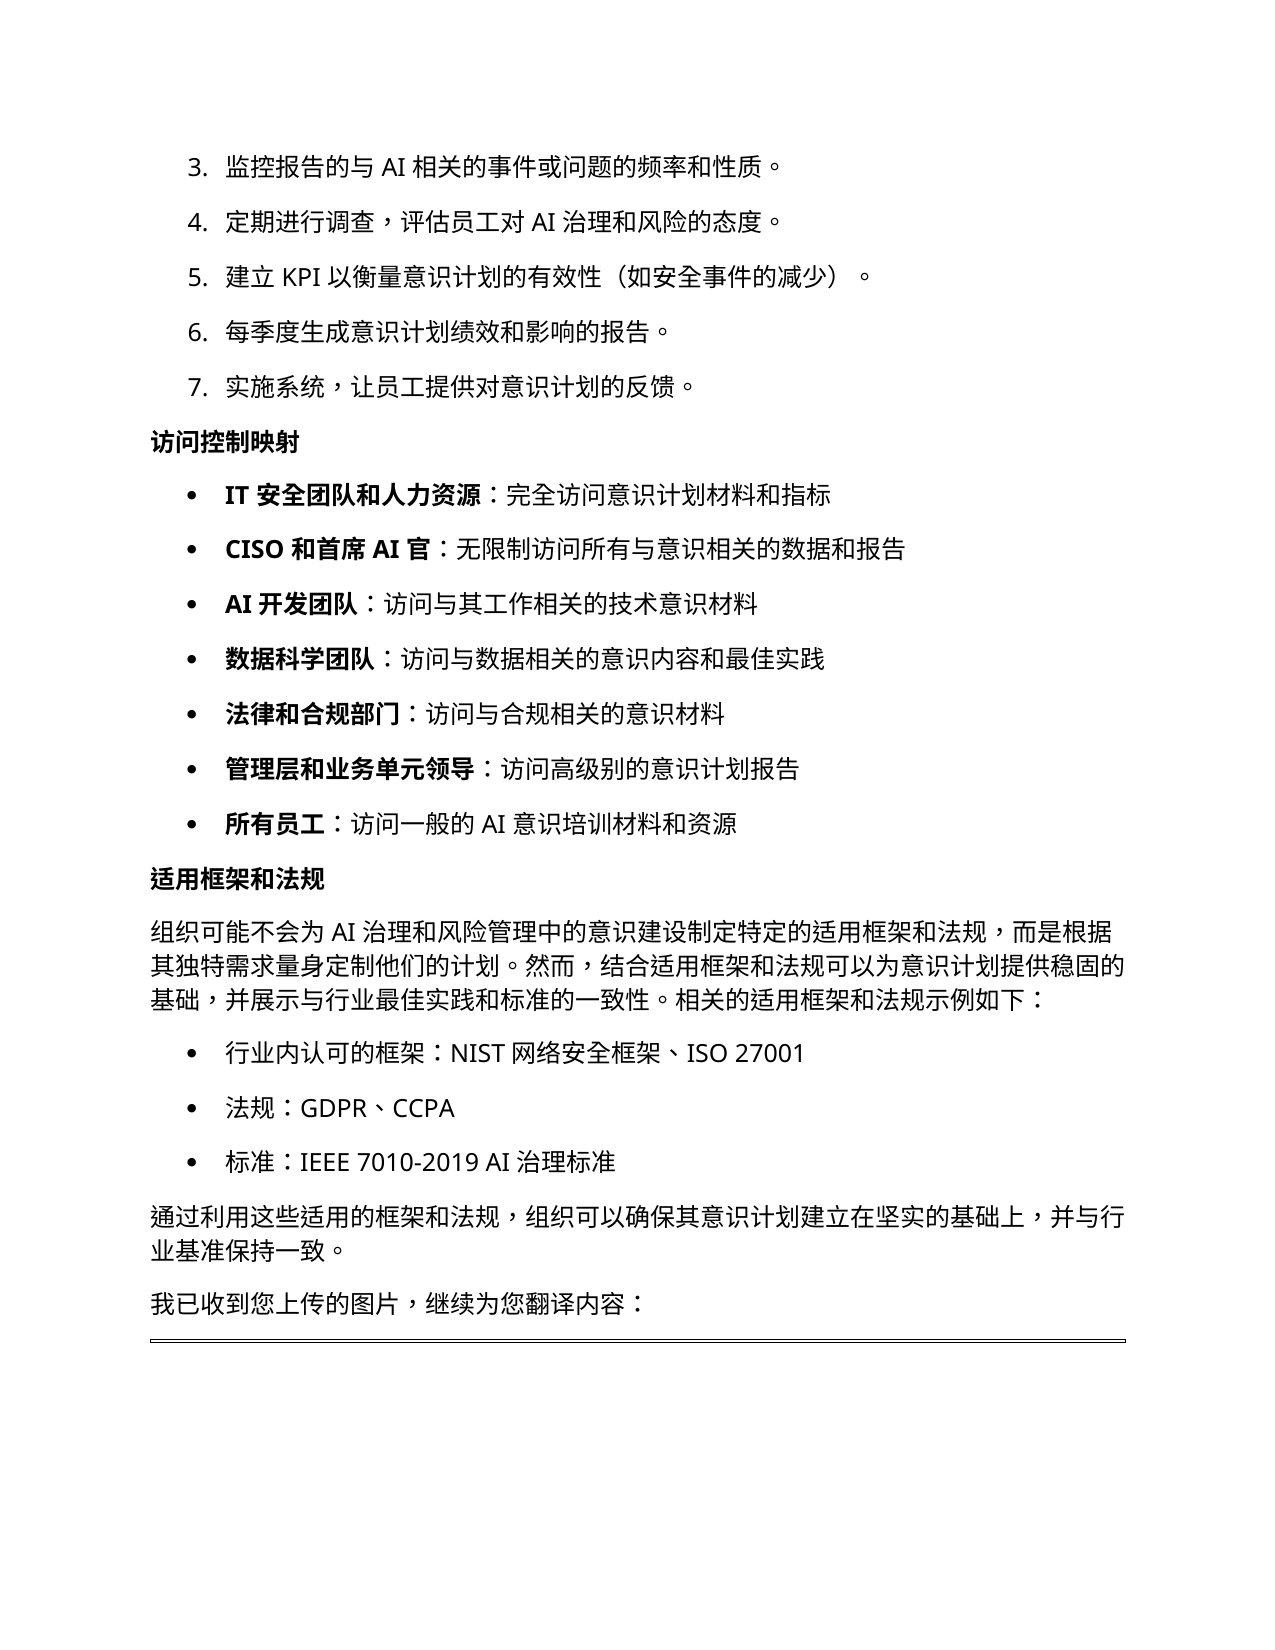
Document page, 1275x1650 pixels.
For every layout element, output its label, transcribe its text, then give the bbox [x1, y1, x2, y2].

list 行业内认可的框架：NIST 网络安全框架、ISO 27001 [187, 1035, 1125, 1069]
list 标准：IEEE 7010-2019 AI 治理标准 [187, 1145, 1125, 1179]
list 法律和合规部门：访问与合规相关的意识材料 [187, 697, 1125, 731]
list 管理层和业务单元领导：访问高级别的意识计划报告 [187, 752, 1125, 786]
text 组织可能不会为 AI 治理和风险管理中的意识建设制定特定的适用框架和法规，而是根据其独特需求量身定制他们的计划。然而，结合适用框架和法规可以为意识计划提供稳固的基础，并展示与行业最佳实践和标准的一致性。相关的适用框架和法规示例如下： [150, 914, 1125, 1017]
list 所有员工：访问一般的 AI 意识培训材料和资源 [187, 807, 1125, 841]
text 访问控制映射 [150, 424, 1125, 458]
list 实施系统，让员工提供对意识计划的反馈。 [187, 369, 1125, 404]
text 我已收到您上传的图片，继续为您翻译内容： [150, 1287, 1125, 1321]
text 通过利用这些适用的框架和法规，组织可以确保其意识计划建立在坚实的基础上，并与行业基准保持一致。 [150, 1200, 1125, 1268]
list IT 安全团队和人力资源：完全访问意识计划材料和指标 [187, 477, 1125, 511]
list 定期进行调查，评估员工对 AI 治理和风险的态度。 [187, 205, 1125, 239]
list 数据科学团队：访问与数据相关的意识内容和最佳实践 [187, 642, 1125, 676]
list CISO 和首席 AI 官：无限制访问所有与意识相关的数据和报告 [187, 532, 1125, 566]
list 法规：GDPR、CCPA [187, 1090, 1125, 1124]
list 每季度生成意识计划绩效和影响的报告。 [187, 315, 1125, 349]
list 建立 KPI 以衡量意识计划的有效性（如安全事件的减少）。 [187, 260, 1125, 294]
list AI 开发团队：访问与其工作相关的技术意识材料 [187, 587, 1125, 621]
list 监控报告的与 AI 相关的事件或问题的频率和性质。 [187, 150, 1125, 184]
text 适用框架和法规 [150, 862, 1125, 896]
